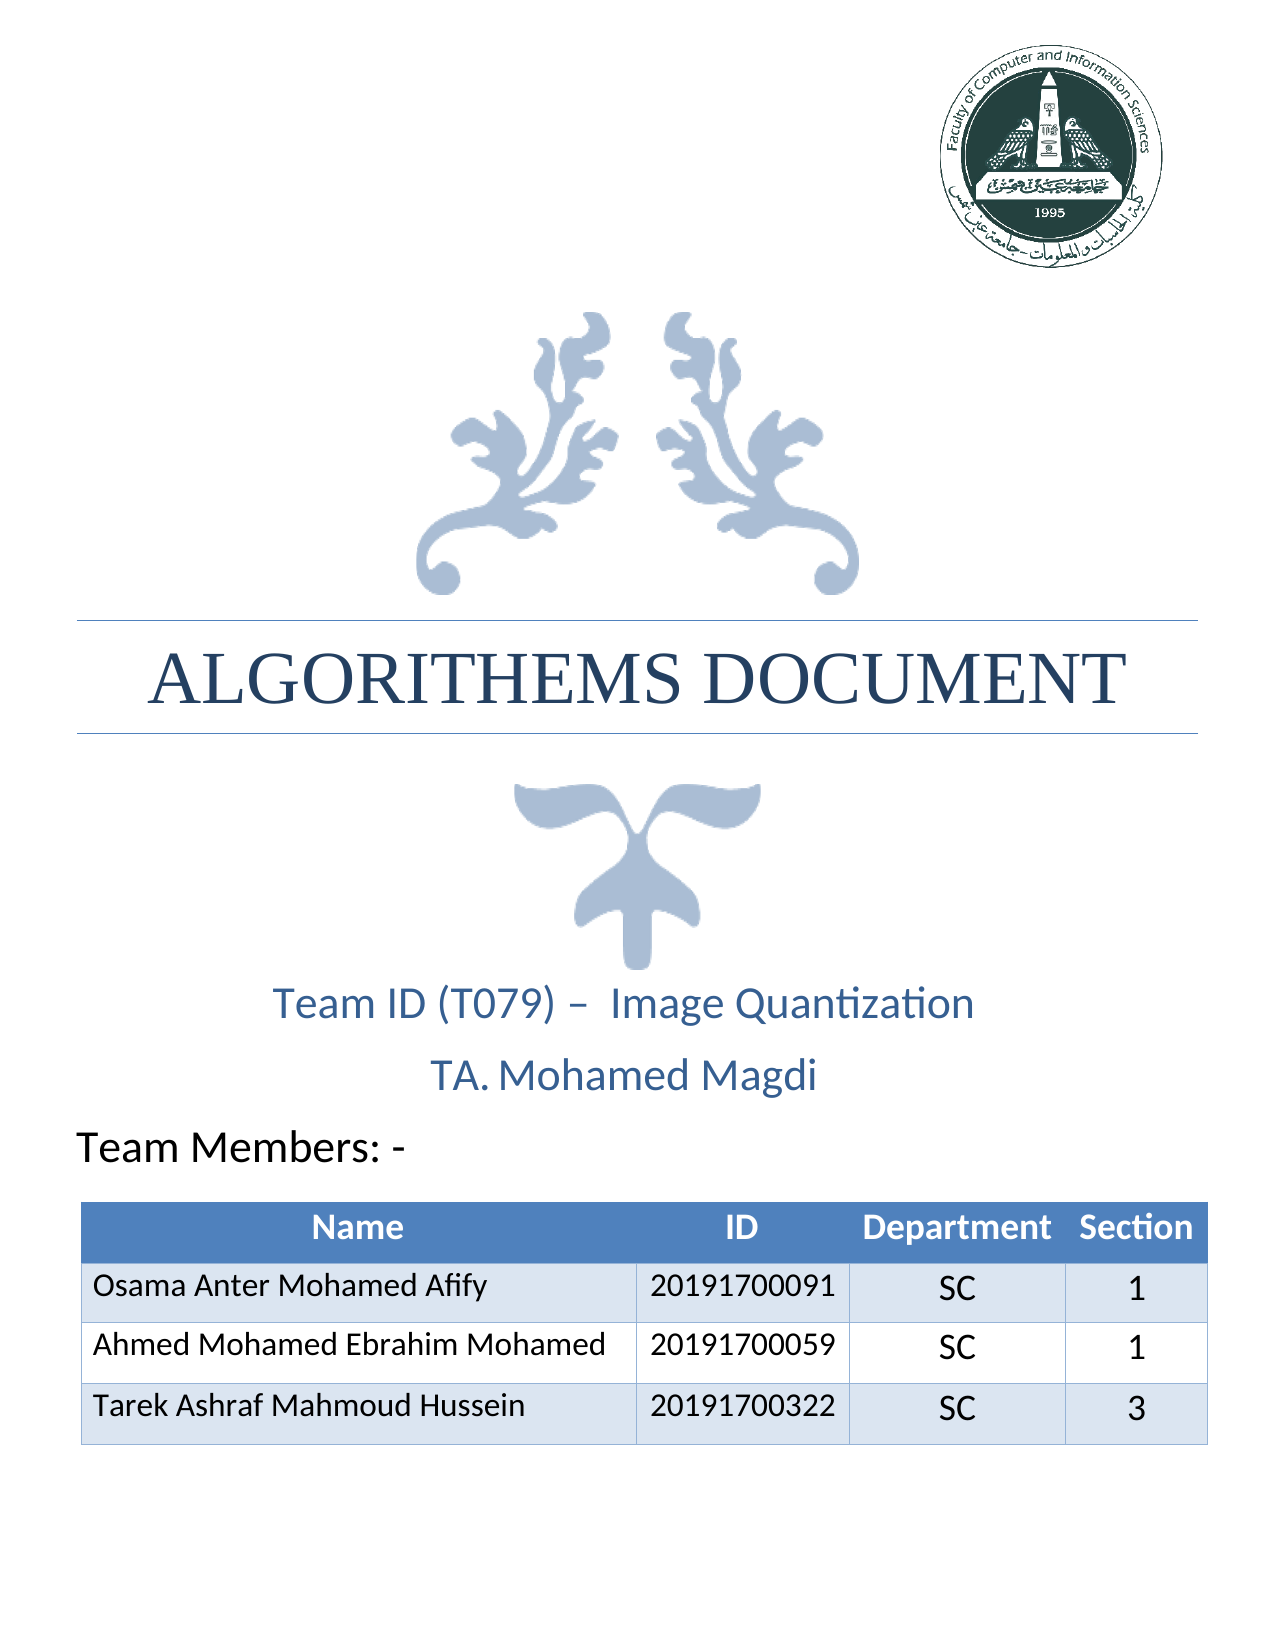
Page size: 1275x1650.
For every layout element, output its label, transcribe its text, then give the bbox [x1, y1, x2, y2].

table_header Department [849, 1203, 1065, 1263]
table_cell 1 [1066, 1264, 1207, 1322]
picture [899, 29, 1199, 284]
table_cell SC [850, 1264, 1065, 1322]
table_cell 3 [1066, 1384, 1207, 1444]
table_cell 20191700091 [637, 1264, 849, 1322]
table_cell Ahmed Mohamed Ebrahim Mohamed [82, 1323, 636, 1383]
table_cell 20191700059 [637, 1323, 849, 1383]
table_cell Tarek Ashraf Mahmoud Hussein [82, 1384, 636, 1444]
table_cell 1 [1066, 1323, 1207, 1383]
table_cell 20191700322 [637, 1384, 849, 1444]
table_cell SC [850, 1323, 1065, 1383]
table_header Section [1065, 1203, 1207, 1263]
table_header Name [82, 1203, 634, 1263]
table_cell Osama Anter Mohamed Afify [82, 1264, 636, 1322]
table_cell SC [850, 1384, 1065, 1444]
table_header ID [634, 1203, 849, 1263]
